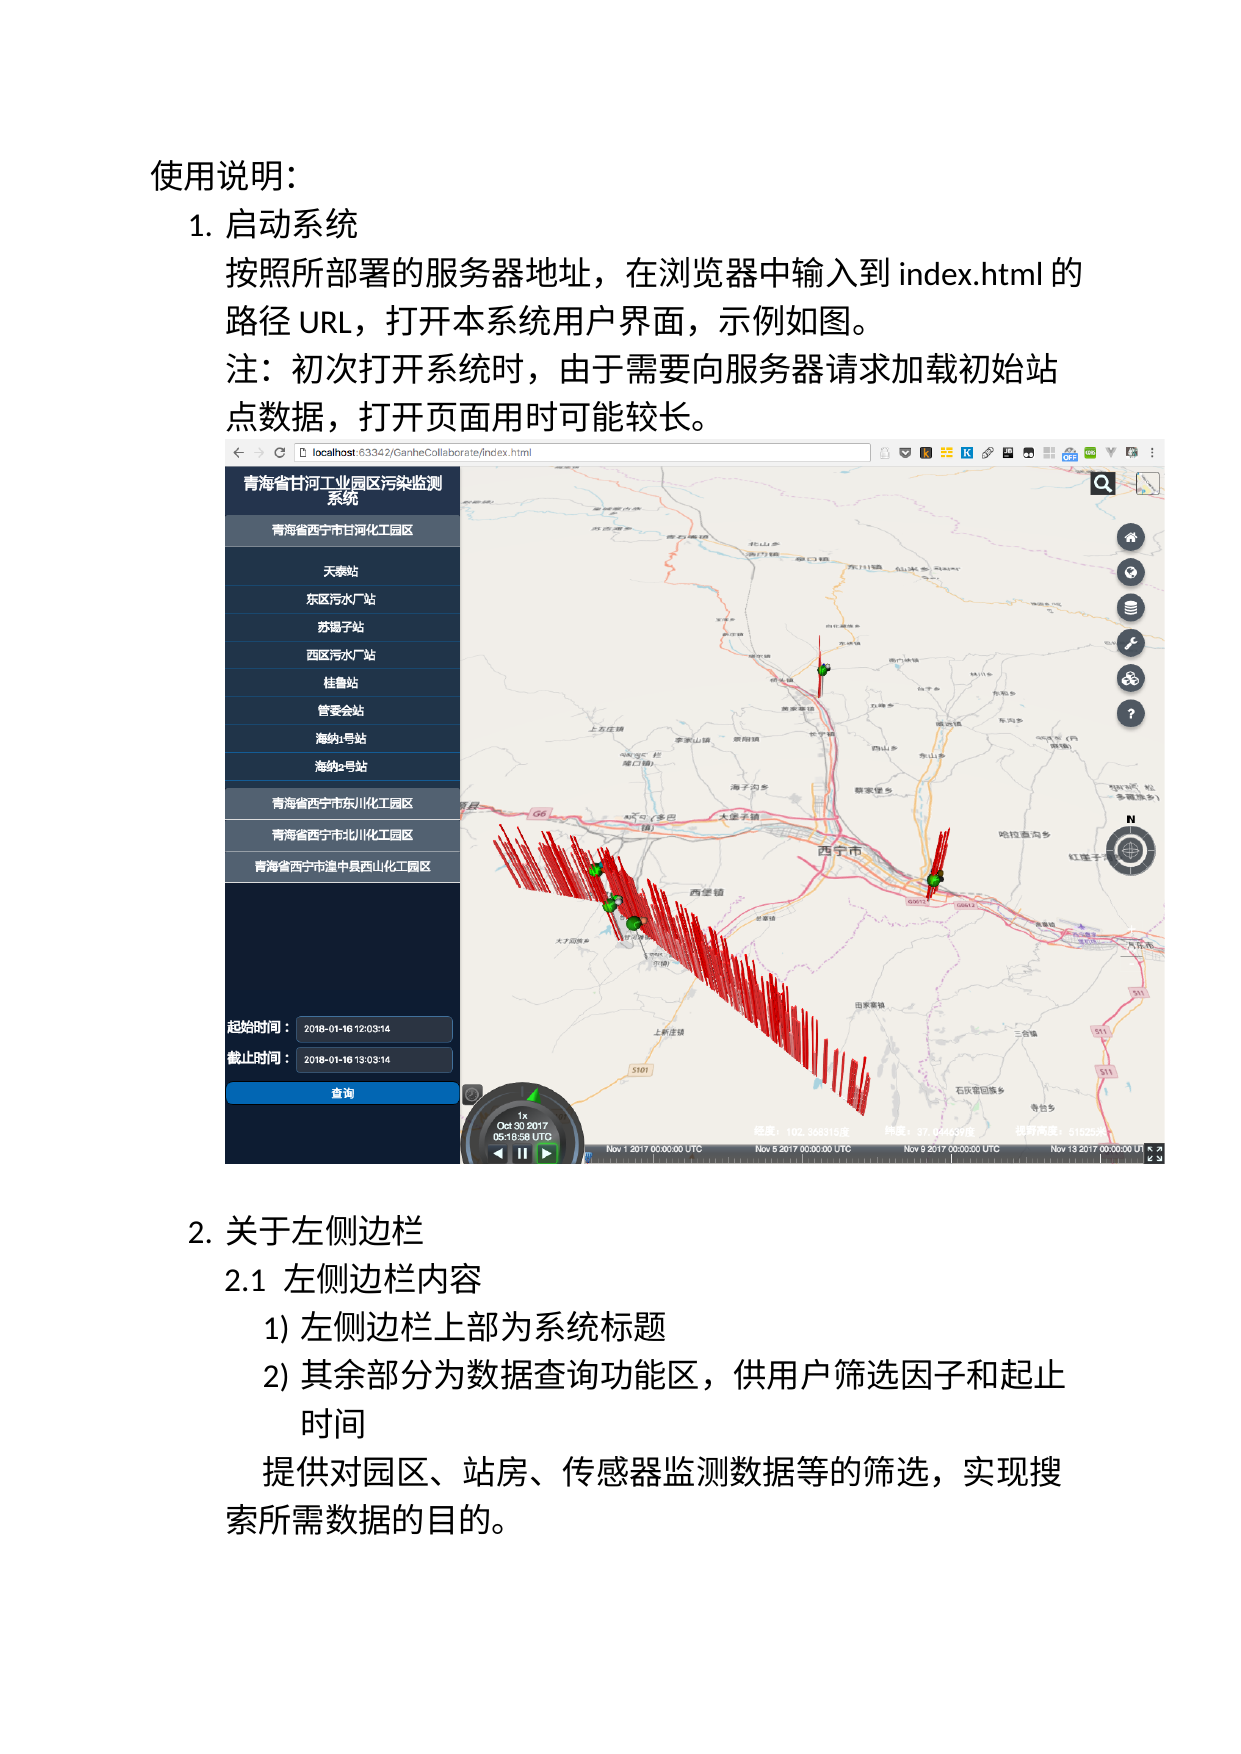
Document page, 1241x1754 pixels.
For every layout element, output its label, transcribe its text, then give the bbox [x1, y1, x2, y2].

text 使用说明： [150, 150, 1090, 198]
list 关于左侧边栏 [187, 1204, 1090, 1253]
list 注：初次打开系统时，由于需要向服务器请求加载初始站点数据，打开页面用时可能较长。 [225, 343, 1090, 439]
list 左侧边栏上部为系统标题 [262, 1301, 1090, 1349]
list 左侧边栏内容 [224, 1253, 1090, 1301]
list 其余部分为数据查询功能区，供用户筛选因子和起止时间 [262, 1349, 1090, 1446]
picture [225, 439, 1165, 1164]
text 提供对园区、站房、传感器监测数据等的筛选，实现搜索所需数据的目的。 [225, 1446, 1090, 1542]
list 按照所部署的服务器地址，在浏览器中输入到index.html的路径URL，打开本系统用户界面，示例如图。 [225, 246, 1090, 343]
list 启动系统 [187, 198, 1090, 246]
